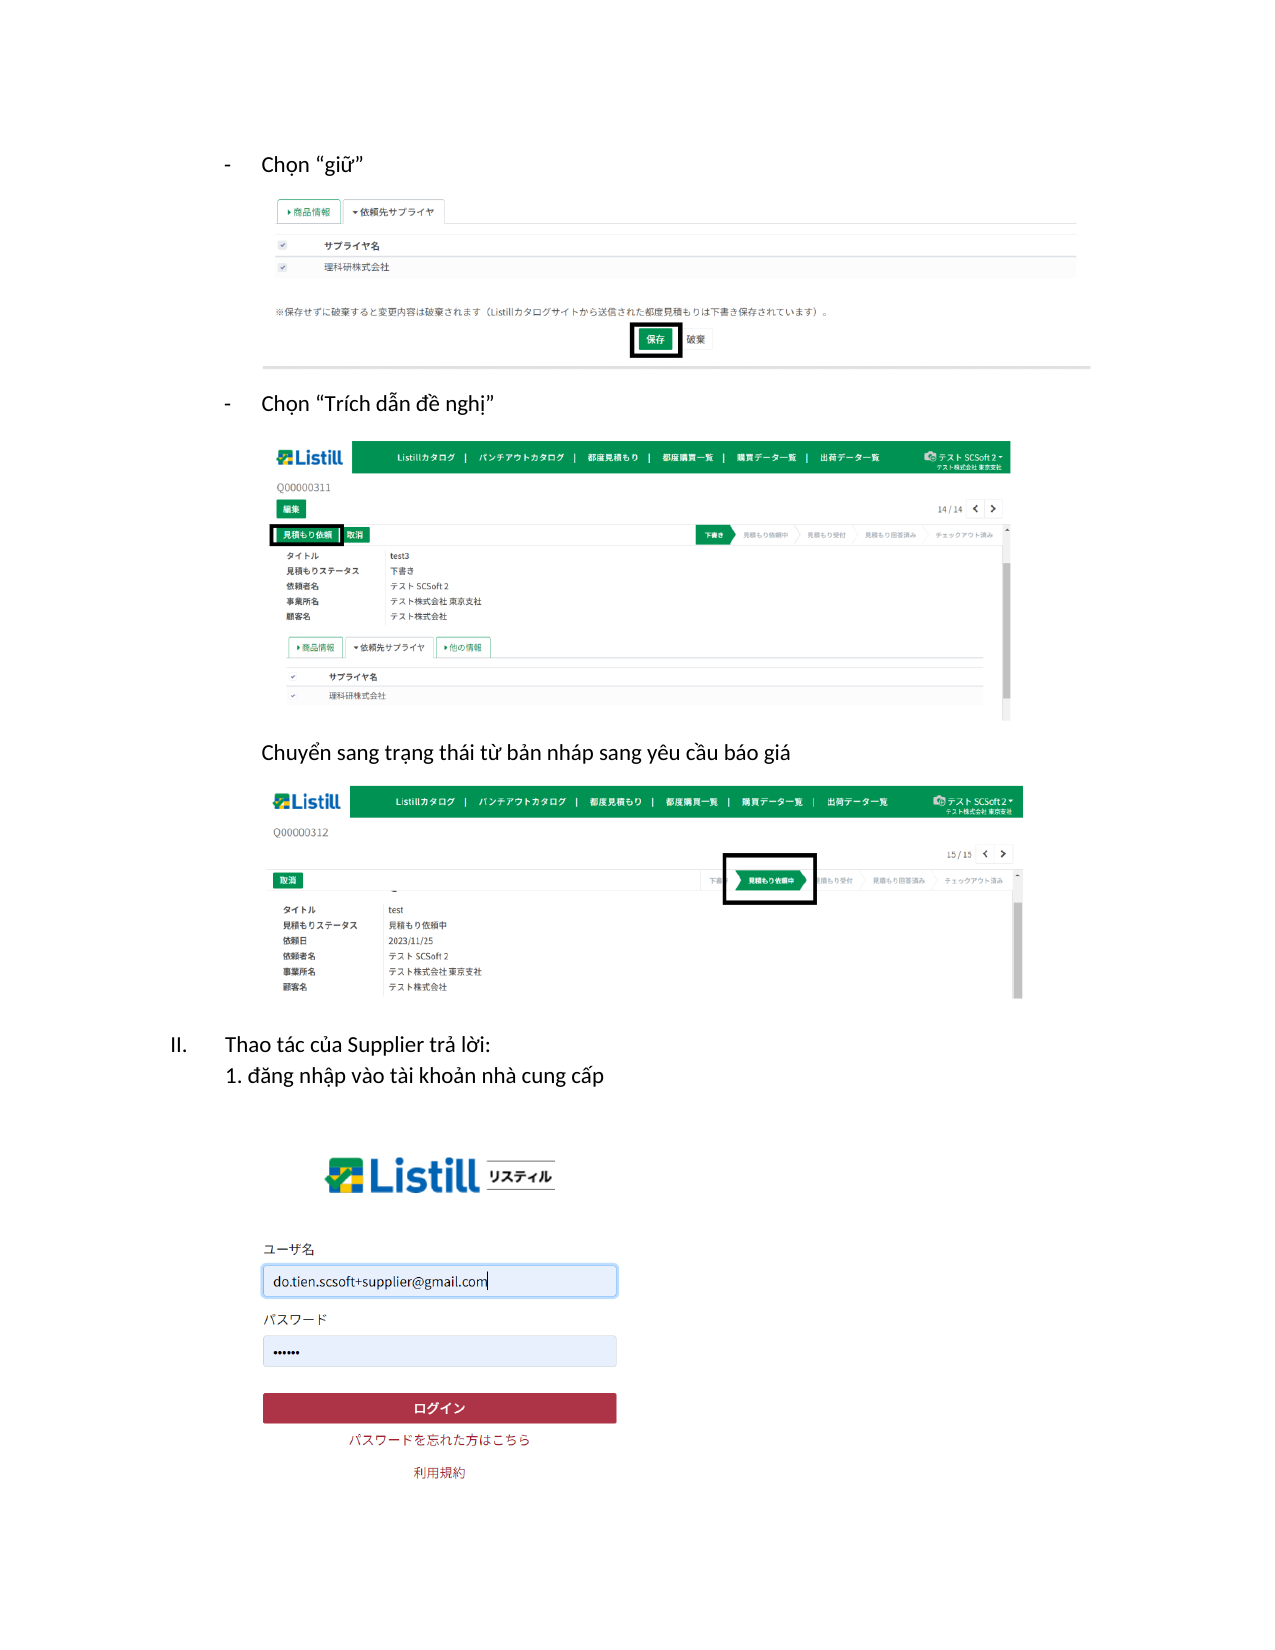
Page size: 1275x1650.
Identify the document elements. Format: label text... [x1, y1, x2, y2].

picture [225, 1121, 646, 1496]
picture [261, 180, 1096, 387]
list 1. đăng nhập vào tài khoản nhà cung cấp [225, 1061, 1125, 1089]
list Chọn “giữ” [224, 150, 1125, 178]
picture [261, 768, 1038, 1029]
list Chuyển sang trạng thái từ bản nháp sang yêu cầu báo giá [261, 738, 1125, 766]
list Chọn “Trích dẫn đề nghị” [224, 389, 1125, 417]
picture [261, 419, 1018, 737]
list Thao tác của Supplier trả lời: [187, 1031, 1125, 1058]
